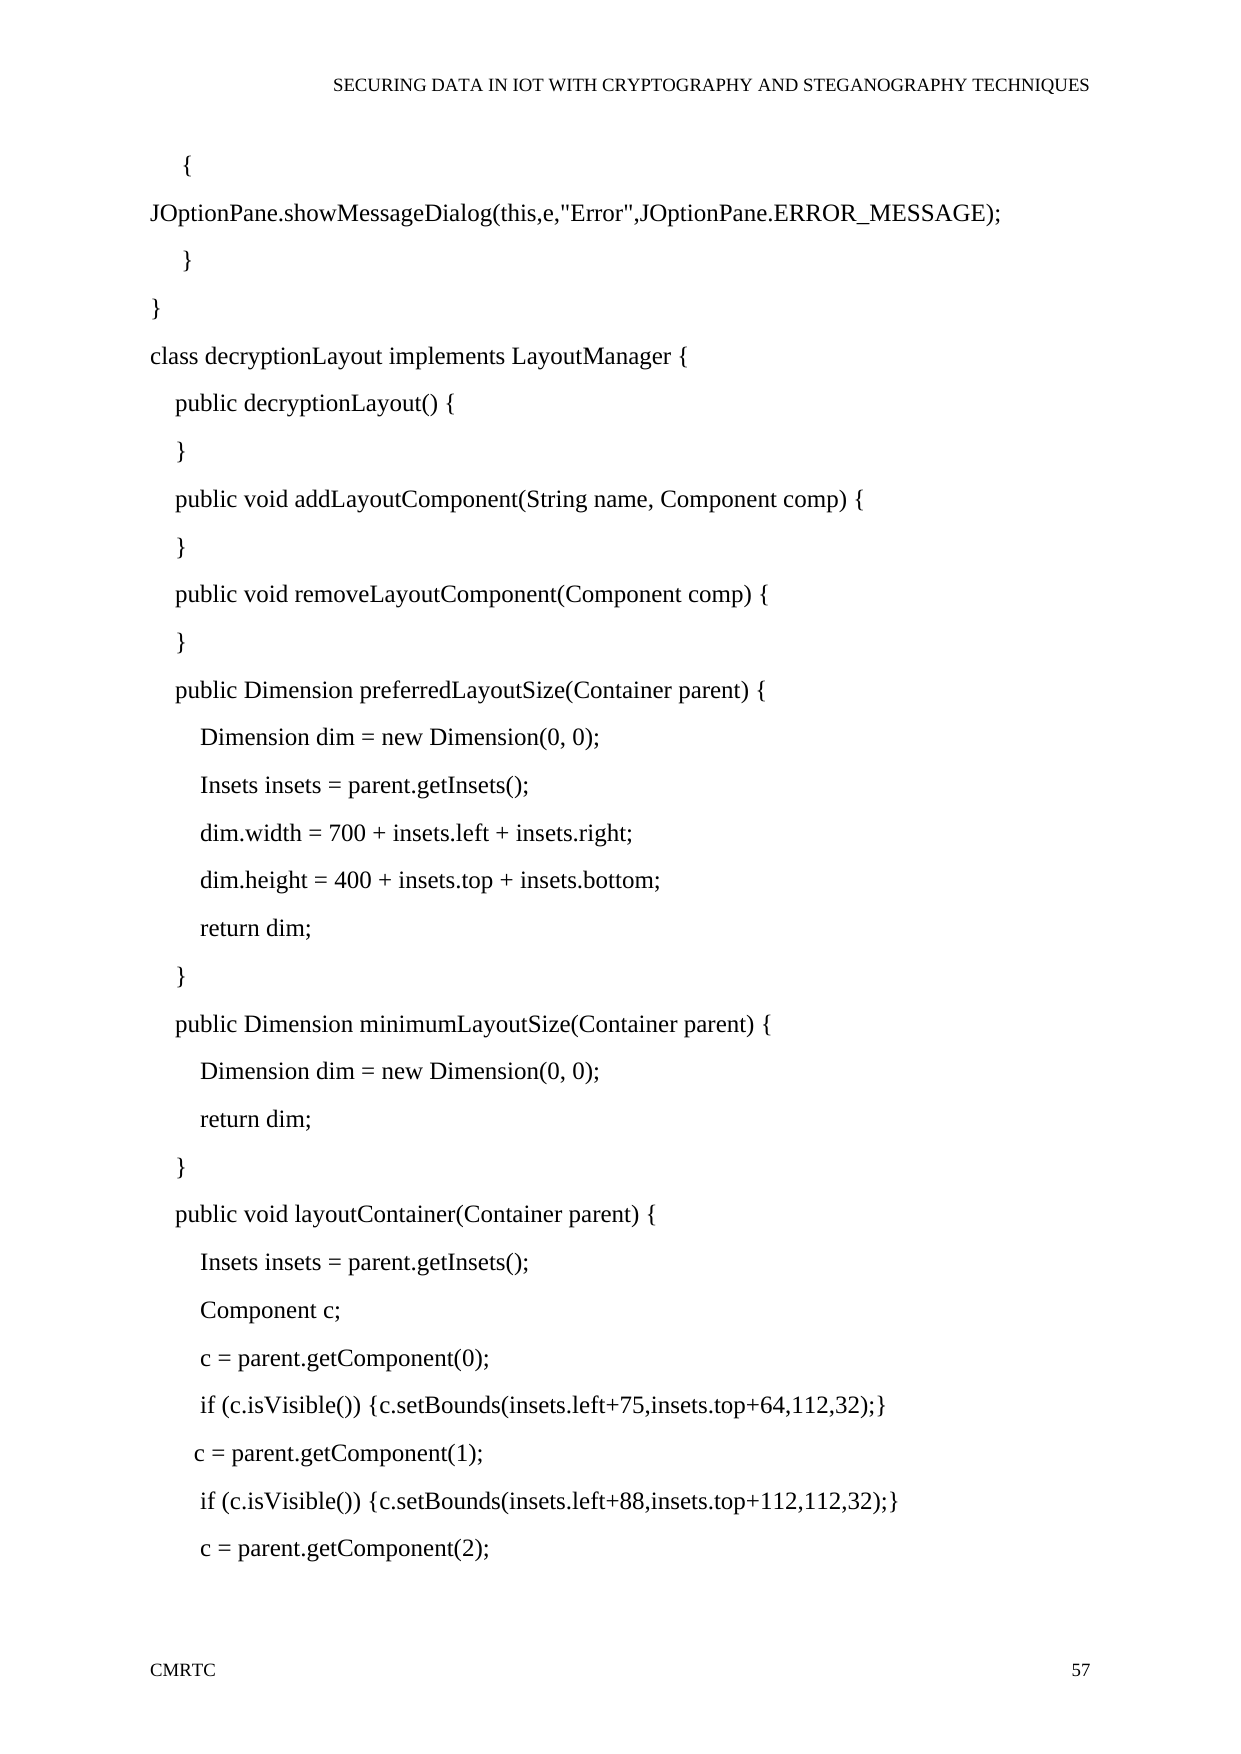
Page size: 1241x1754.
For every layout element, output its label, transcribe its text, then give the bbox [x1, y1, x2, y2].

text public Dimension preferredLayoutSize(Container parent) { [150, 675, 1090, 703]
text } [150, 627, 1090, 656]
text } [150, 245, 1090, 274]
text public Dimension minimumLayoutSize(Container parent) { [150, 1009, 1090, 1037]
text } [150, 293, 1090, 322]
text Insets insets = parent.getInsets(); [150, 1247, 1090, 1276]
text class decryptionLayout implements LayoutManager { [150, 341, 1090, 369]
text Component c; [150, 1295, 1090, 1324]
text } [150, 1152, 1090, 1181]
text return dim; [150, 1104, 1090, 1133]
text JOptionPane.showMessageDialog(this,e,"Error",JOptionPane.ERROR_MESSAGE); [150, 198, 1090, 226]
text return dim; [150, 913, 1090, 942]
text { [150, 150, 1090, 179]
text c = parent.getComponent(2); [150, 1533, 1090, 1562]
text dim.width = 700 + insets.left + insets.right; [150, 818, 1090, 847]
text Dimension dim = new Dimension(0, 0); [150, 1056, 1090, 1085]
text if (c.isVisible()) {c.setBounds(insets.left+75,insets.top+64,112,32);} [150, 1390, 1090, 1419]
text Dimension dim = new Dimension(0, 0); [150, 722, 1090, 751]
text dim.height = 400 + insets.top + insets.bottom; [150, 866, 1090, 894]
text } [150, 961, 1090, 990]
text public void addLayoutComponent(String name, Component comp) { [150, 484, 1090, 513]
text } [150, 436, 1090, 465]
text public decryptionLayout() { [150, 388, 1090, 417]
text Insets insets = parent.getInsets(); [150, 770, 1090, 799]
text } [150, 532, 1090, 560]
text if (c.isVisible()) {c.setBounds(insets.left+88,insets.top+112,112,32);} [150, 1486, 1090, 1514]
text c = parent.getComponent(1); [150, 1438, 1090, 1467]
text public void layoutContainer(Container parent) { [150, 1199, 1090, 1228]
text c = parent.getComponent(0); [150, 1343, 1090, 1371]
text public void removeLayoutComponent(Component comp) { [150, 579, 1090, 608]
